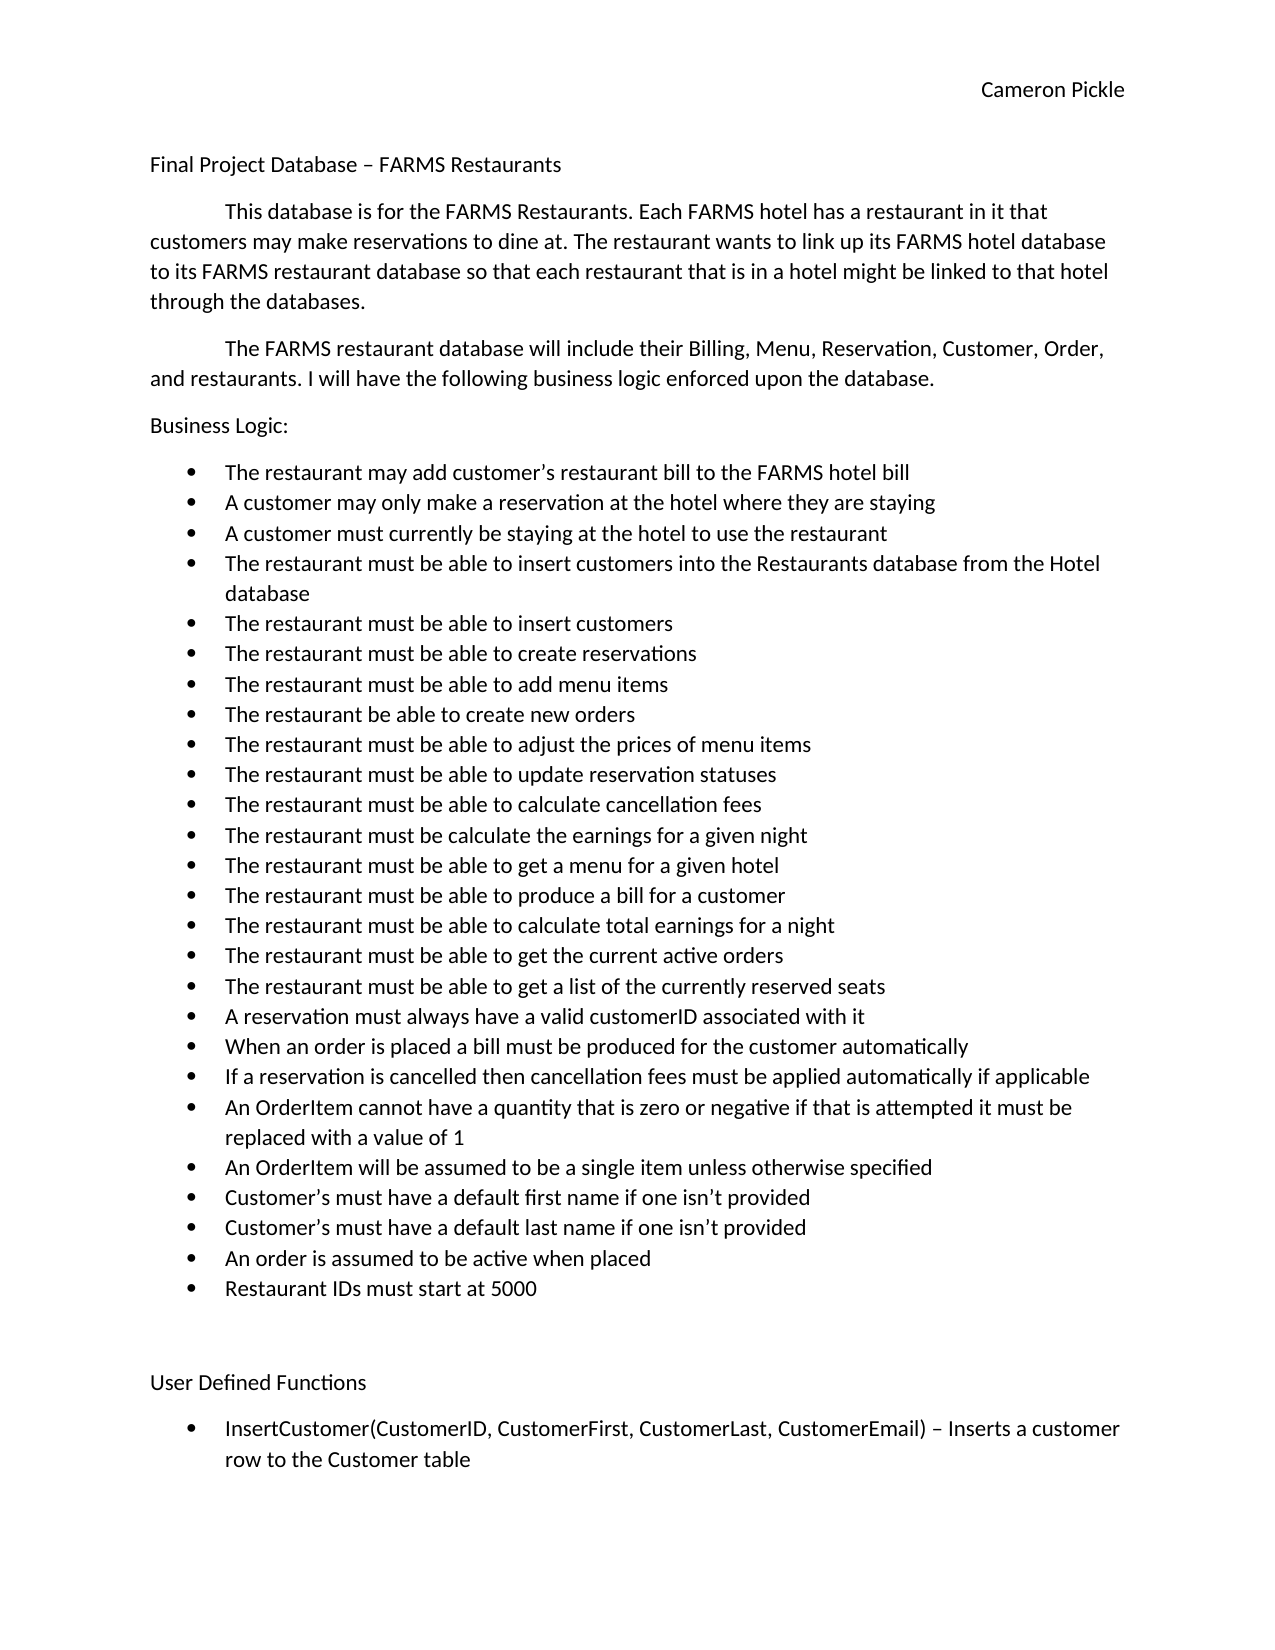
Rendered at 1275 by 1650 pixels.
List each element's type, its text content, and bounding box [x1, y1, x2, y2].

list The restaurant must be able to adjust the prices of menu items [187, 730, 1125, 758]
list The restaurant must be able to calculate total earnings for a night [187, 911, 1125, 939]
text The FARMS restaurant database will include their Billing, Menu, Reservation, Customer, Order, and restaurants. I will have the following business logic enforced upon the database. [150, 334, 1125, 393]
list Customer’s must have a default last name if one isn’t provided [187, 1213, 1125, 1242]
list The restaurant must be able to get a list of the currently reserved seats [187, 972, 1125, 1000]
list The restaurant must be able to add menu items [187, 670, 1125, 698]
list An OrderItem cannot have a quantity that is zero or negative if that is attempted it must be replaced with a value of 1 [187, 1093, 1125, 1151]
text Business Logic: [150, 411, 1125, 439]
text This database is for the FARMS Restaurants. Each FARMS hotel has a restaurant in it that customers may make reservations to dine at. The restaurant wants to link up its FARMS hotel database to its FARMS restaurant database so that each restaurant that is in a hotel might be linked to that hotel through the databases. [150, 197, 1125, 316]
list The restaurant must be able to calculate cancellation fees [187, 791, 1125, 819]
list The restaurant must be able to produce a bill for a customer [187, 881, 1125, 909]
list The restaurant may add customer’s restaurant bill to the FARMS hotel bill [187, 458, 1125, 486]
list A customer may only make a reservation at the hotel where they are staying [187, 488, 1125, 517]
list The restaurant must be able to get the current active orders [187, 942, 1125, 970]
list The restaurant must be able to insert customers [187, 609, 1125, 637]
list When an order is placed a bill must be produced for the customer automatically [187, 1032, 1125, 1060]
list Customer’s must have a default first name if one isn’t provided [187, 1183, 1125, 1211]
list A reservation must always have a valid customerID associated with it [187, 1002, 1125, 1030]
list The restaurant must be able to insert customers into the Restaurants database from the Hotel database [187, 549, 1125, 607]
list An OrderItem will be assumed to be a single item unless otherwise specified [187, 1153, 1125, 1181]
list InsertCustomer(CustomerID, CustomerFirst, CustomerLast, CustomerEmail) – Inserts a customer row to the Customer table [187, 1414, 1125, 1473]
list An order is assumed to be active when placed [187, 1244, 1125, 1272]
list Restaurant IDs must start at 5000 [187, 1274, 1125, 1302]
text Final Project Database – FARMS Restaurants [150, 150, 1125, 178]
list The restaurant must be able to create reservations [187, 639, 1125, 668]
list The restaurant must be calculate the earnings for a given night [187, 821, 1125, 849]
list A customer must currently be staying at the hotel to use the restaurant [187, 519, 1125, 547]
list The restaurant be able to create new orders [187, 700, 1125, 728]
list If a reservation is cancelled then cancellation fees must be applied automatically if applicable [187, 1062, 1125, 1091]
list The restaurant must be able to get a menu for a given hotel [187, 851, 1125, 879]
text User Defined Functions [150, 1368, 1125, 1396]
list The restaurant must be able to update reservation statuses [187, 760, 1125, 788]
